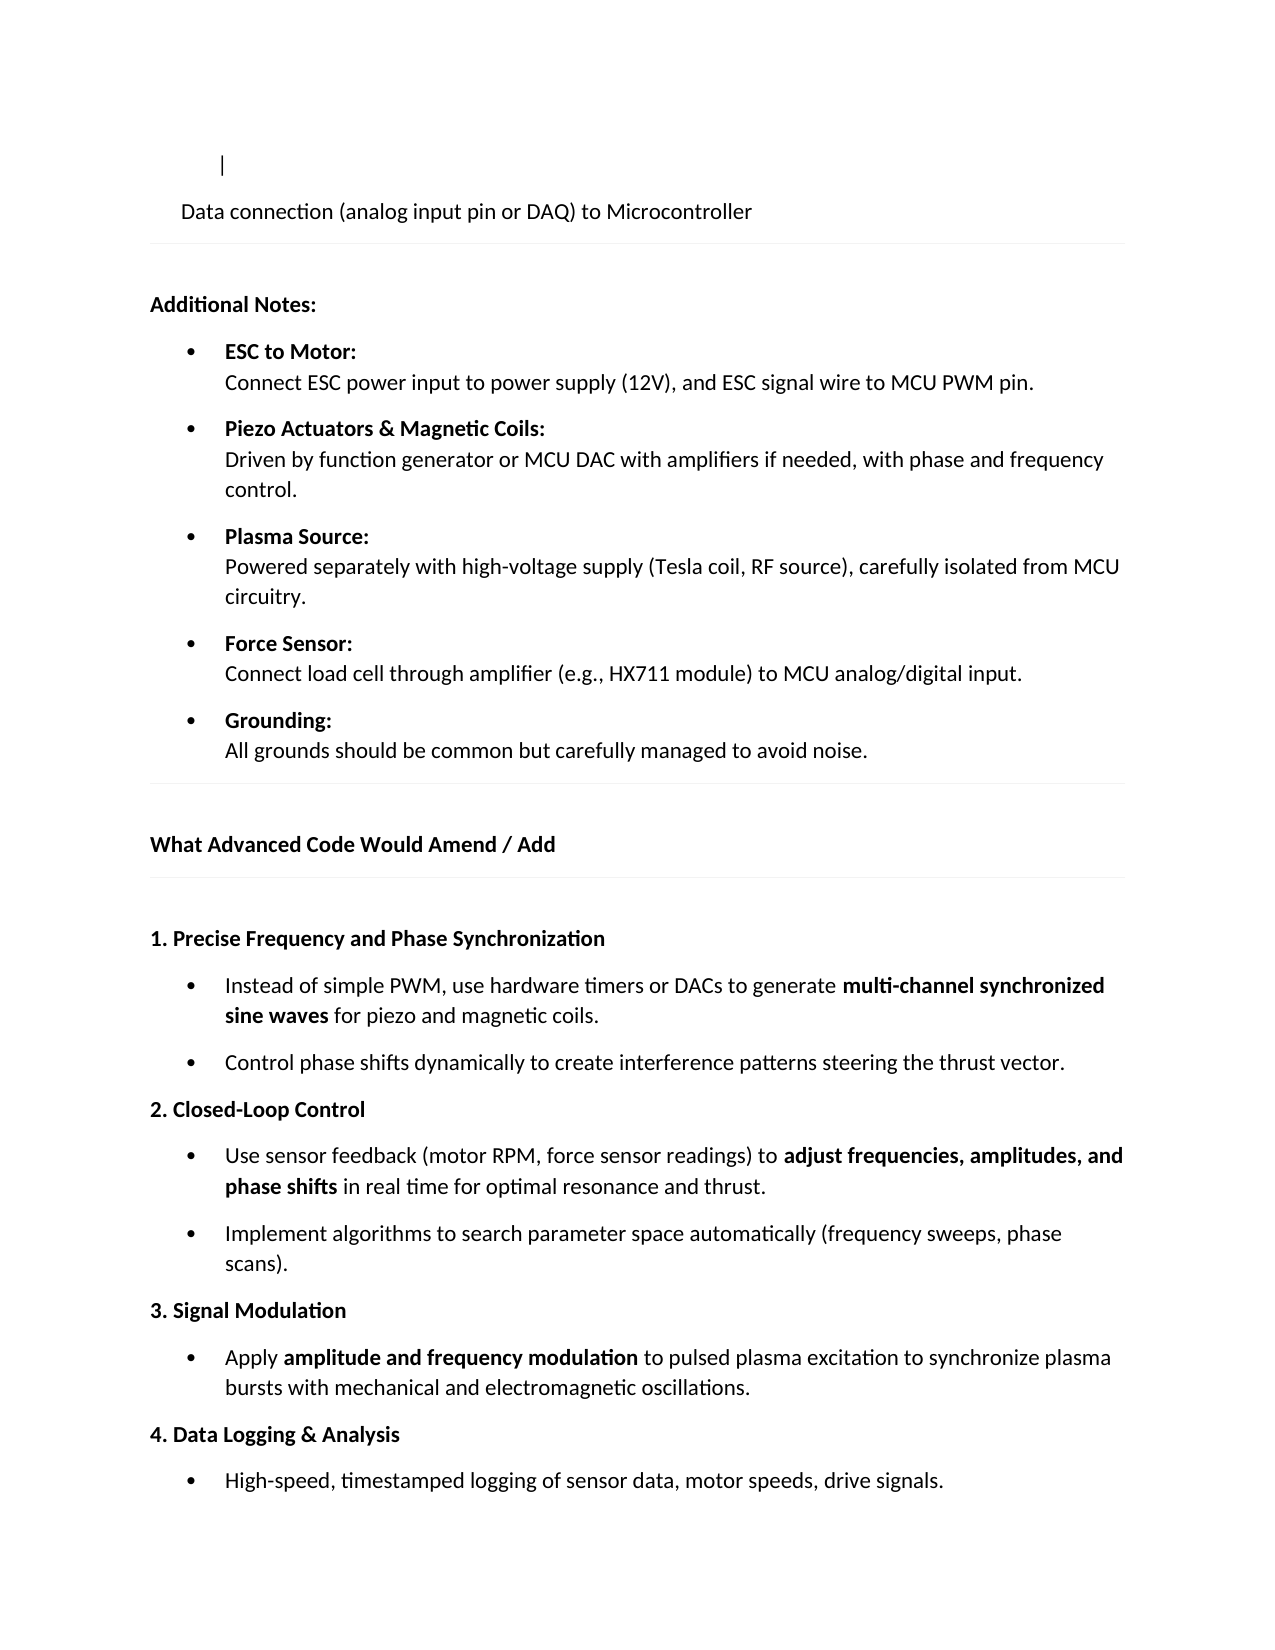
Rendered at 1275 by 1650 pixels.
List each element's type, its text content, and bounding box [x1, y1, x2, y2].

list Instead of simple PWM, use hardware timers or DACs to generate multi-channel synchronized sine waves for piezo and magnetic coils. [187, 971, 1125, 1029]
text 4. Data Logging & Analysis [150, 1420, 1125, 1448]
list Piezo Actuators & Magnetic Coils: Driven by function generator or MCU DAC with amplifiers if needed, with phase and frequency control. [187, 414, 1125, 503]
list Use sensor feedback (motor RPM, force sensor readings) to adjust frequencies, amplitudes, and phase shifts in real time for optimal resonance and thrust. [187, 1142, 1125, 1200]
text 3. Signal Modulation [150, 1296, 1125, 1324]
text | [150, 150, 1125, 178]
list ESC to Motor: Connect ESC power input to power supply (12V), and ESC signal wire to MCU PWM pin. [187, 337, 1125, 396]
list Plasma Source: Powered separately with high-voltage supply (Tesla coil, RF source), carefully isolated from MCU circuitry. [187, 522, 1125, 610]
list High-speed, timestamped logging of sensor data, motor speeds, drive signals. [187, 1467, 1125, 1495]
text Additional Notes: [150, 291, 1125, 319]
text What Advanced Code Would Amend / Add [150, 830, 1125, 858]
text Data connection (analog input pin or DAQ) to Microcontroller [150, 197, 1125, 225]
list Apply amplitude and frequency modulation to pulsed plasma excitation to synchronize plasma bursts with mechanical and electromagnetic oscillations. [187, 1343, 1125, 1401]
list Force Sensor: Connect load cell through amplifier (e.g., HX711 module) to MCU analog/digital input. [187, 629, 1125, 687]
list Implement algorithms to search parameter space automatically (frequency sweeps, phase scans). [187, 1219, 1125, 1277]
list Control phase shifts dynamically to create interference patterns steering the thrust vector. [187, 1048, 1125, 1076]
text 1. Precise Frequency and Phase Synchronization [150, 924, 1125, 952]
list Grounding: All grounds should be common but carefully managed to avoid noise. [187, 706, 1125, 764]
text 2. Closed-Loop Control [150, 1095, 1125, 1123]
